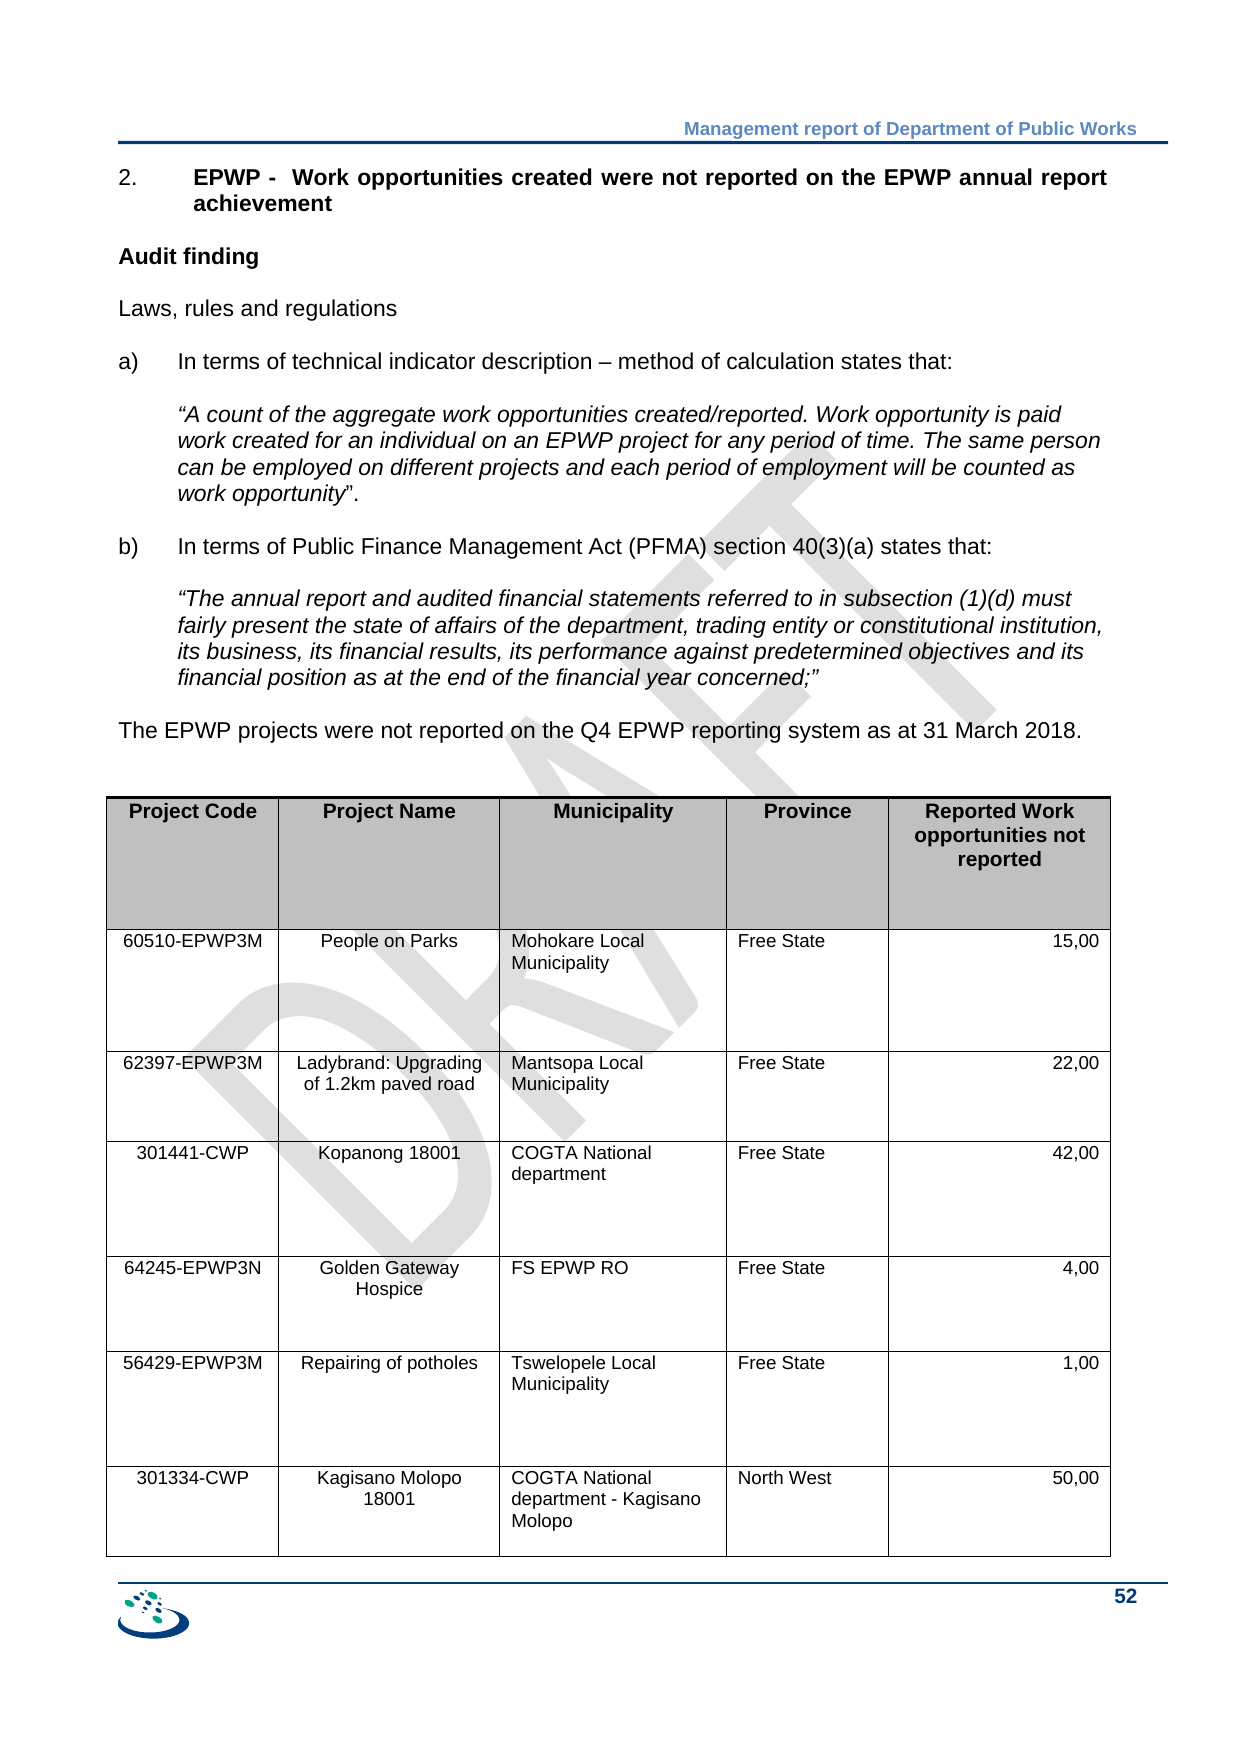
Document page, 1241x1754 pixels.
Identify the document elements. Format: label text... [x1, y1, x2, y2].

text “The annual report and audited financial statements referred to in subsection (1)(d) must fairly present the state of affairs of the department, trading entity or constitutional institution, its business, its financial results, its performance against predetermined objectives and its financial position as at the end of the financial year concerned;” [118, 585, 1107, 691]
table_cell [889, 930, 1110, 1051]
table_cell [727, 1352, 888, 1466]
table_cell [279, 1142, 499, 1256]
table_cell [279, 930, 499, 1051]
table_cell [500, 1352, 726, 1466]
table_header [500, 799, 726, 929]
text Audit finding [118, 243, 1107, 269]
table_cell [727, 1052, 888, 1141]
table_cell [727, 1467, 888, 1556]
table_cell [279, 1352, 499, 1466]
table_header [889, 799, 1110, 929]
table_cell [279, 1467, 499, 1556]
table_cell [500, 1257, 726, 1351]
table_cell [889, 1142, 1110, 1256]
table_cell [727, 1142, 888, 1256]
text b) In terms of Public Finance Management Act (PFMA) section 40(3)(a) states that: [118, 533, 1107, 559]
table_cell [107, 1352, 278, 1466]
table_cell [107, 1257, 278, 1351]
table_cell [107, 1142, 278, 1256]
text Laws, rules and regulations [118, 295, 1107, 322]
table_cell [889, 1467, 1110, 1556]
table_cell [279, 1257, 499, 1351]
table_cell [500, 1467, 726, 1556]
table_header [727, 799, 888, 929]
list EPWP - Work opportunities created were not reported on the EPWP annual report achievement [118, 164, 1107, 216]
text a) In terms of technical indicator description – method of calculation states that: [118, 348, 1107, 374]
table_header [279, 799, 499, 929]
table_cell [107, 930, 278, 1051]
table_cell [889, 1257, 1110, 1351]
text “A count of the aggregate work opportunities created/reported. Work opportunity is paid work created for an individual on an EPWP project for any period of time. The same person can be employed on different projects and each period of employment will be counted as work opportunity”. [177, 401, 1107, 506]
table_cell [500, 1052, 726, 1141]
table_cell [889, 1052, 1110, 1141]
text The EPWP projects were not reported on the Q4 EPWP reporting system as at 31 March 2018. [118, 717, 1107, 743]
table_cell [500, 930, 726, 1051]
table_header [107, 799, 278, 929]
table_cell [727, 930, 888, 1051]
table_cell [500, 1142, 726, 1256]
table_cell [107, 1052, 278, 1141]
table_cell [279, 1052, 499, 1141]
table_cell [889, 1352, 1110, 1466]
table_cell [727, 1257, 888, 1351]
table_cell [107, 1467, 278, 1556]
